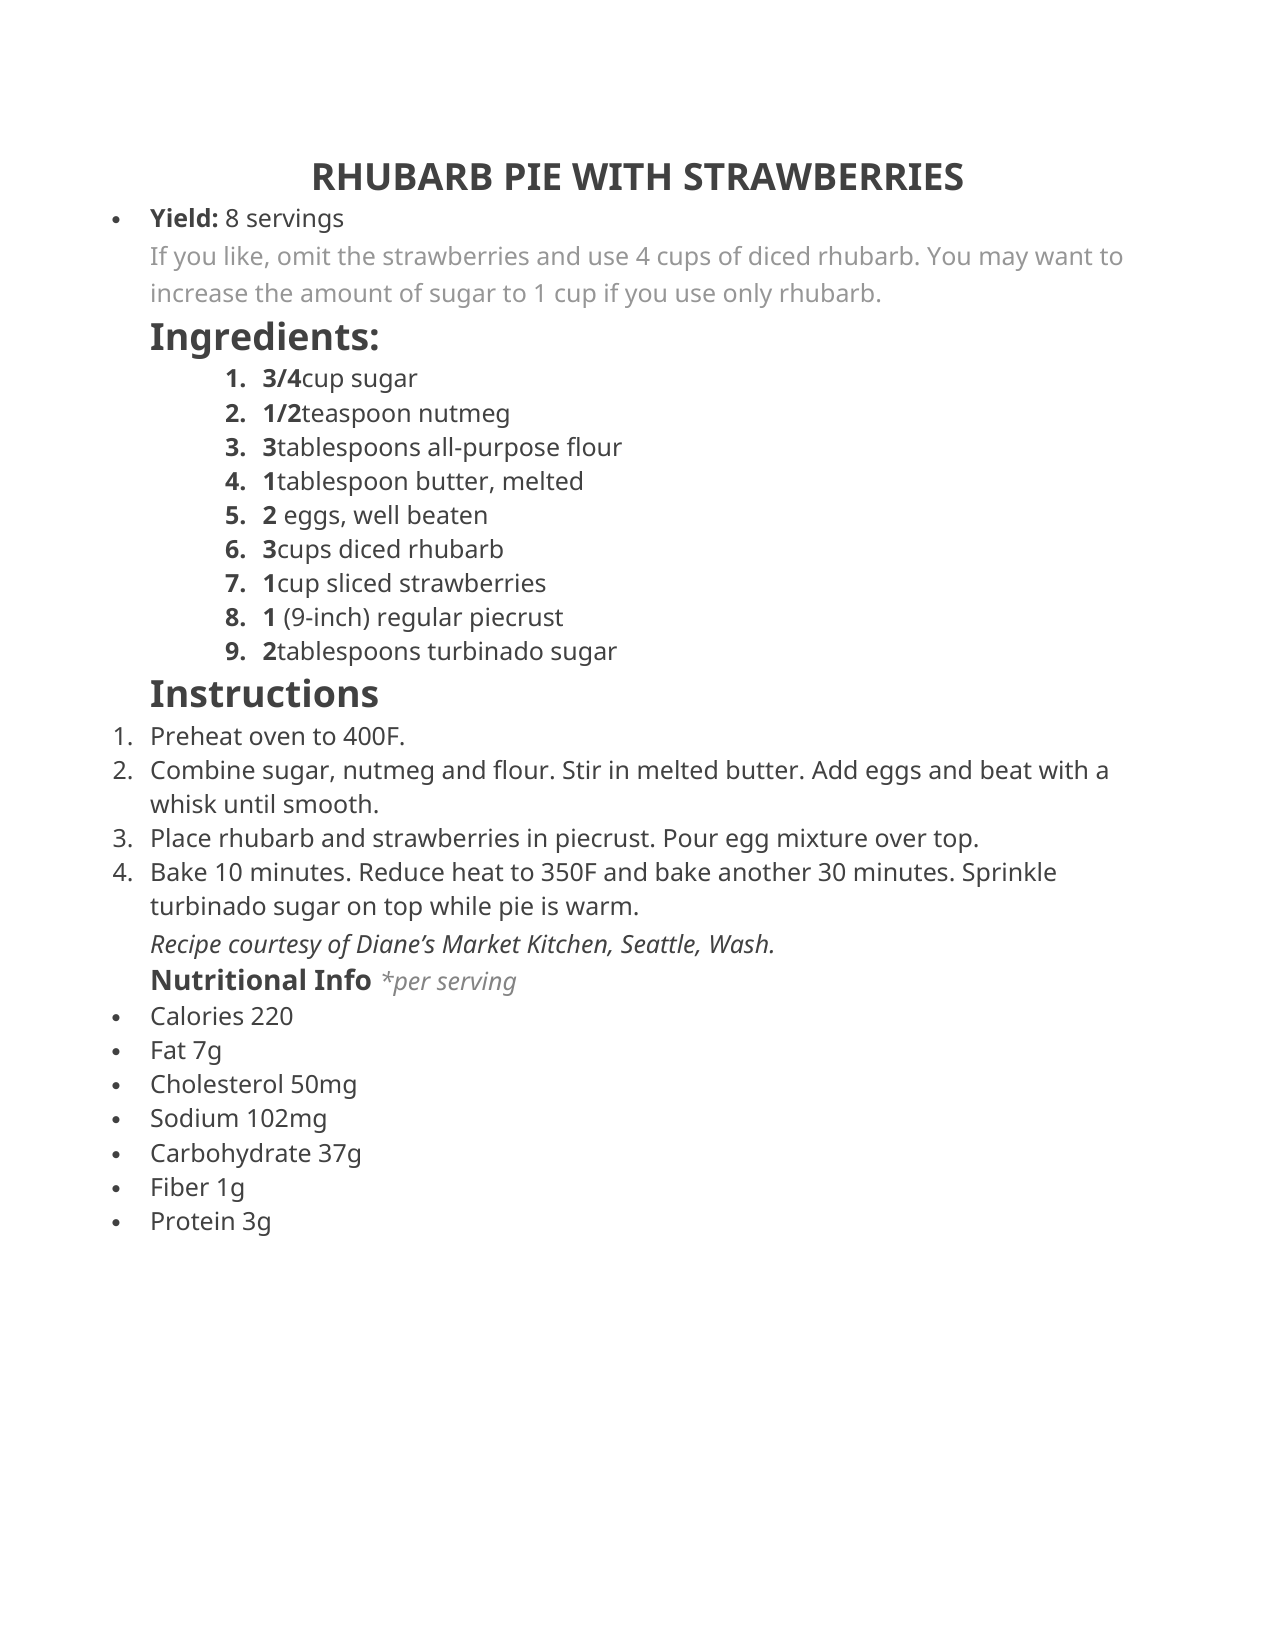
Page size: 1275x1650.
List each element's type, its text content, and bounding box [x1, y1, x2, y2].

list Carbohydrate 37g [112, 1135, 1125, 1169]
list Fiber 1g [112, 1169, 1125, 1203]
list Preheat oven to 400F. [112, 719, 1125, 753]
list 3tablespoons all-purpose flour [225, 429, 1125, 463]
list Place rhubarb and strawberries in piecrust. Pour egg mixture over top. [112, 821, 1125, 855]
list Protein 3g [112, 1203, 1125, 1237]
list 2 eggs, well beaten [225, 497, 1125, 531]
text RHUBARB PIE WITH STRAWBERRIES [150, 150, 1125, 201]
list 1tablespoon butter, melted [225, 463, 1125, 497]
list Combine sugar, nutmeg and flour. Stir in melted butter. Add eggs and beat with a whisk until smooth. [112, 753, 1125, 821]
list 1 (9-inch) regular piecrust [225, 599, 1125, 634]
list Bake 10 minutes. Reduce heat to 350F and bake another 30 minutes. Sprinkle turbinado sugar on top while pie is warm. [112, 855, 1125, 923]
text Instructions [150, 668, 1125, 719]
list 1cup sliced strawberries [225, 566, 1125, 599]
text Ingredients: [150, 310, 1125, 361]
text Recipe courtesy of Diane’s Market Kitchen, Seattle, Wash. [150, 923, 1125, 961]
list Fat 7g [112, 1033, 1125, 1067]
list 1/2teaspoon nutmeg [225, 395, 1125, 429]
text If you like, omit the strawberries and use 4 cups of diced rhubarb. You may want to increase the amount of sugar to 1 cup if you use only rhubarb. [150, 235, 1125, 310]
list Calories 220 [112, 999, 1125, 1033]
text Nutritional Info *per serving [150, 961, 1125, 999]
list 2tablespoons turbinado sugar [225, 634, 1125, 668]
list 3/4cup sugar [225, 361, 1125, 395]
list Cholesterol 50mg [112, 1067, 1125, 1101]
list 3cups diced rhubarb [225, 531, 1125, 566]
list Yield: 8 servings [112, 201, 1125, 235]
list Sodium 102mg [112, 1101, 1125, 1135]
